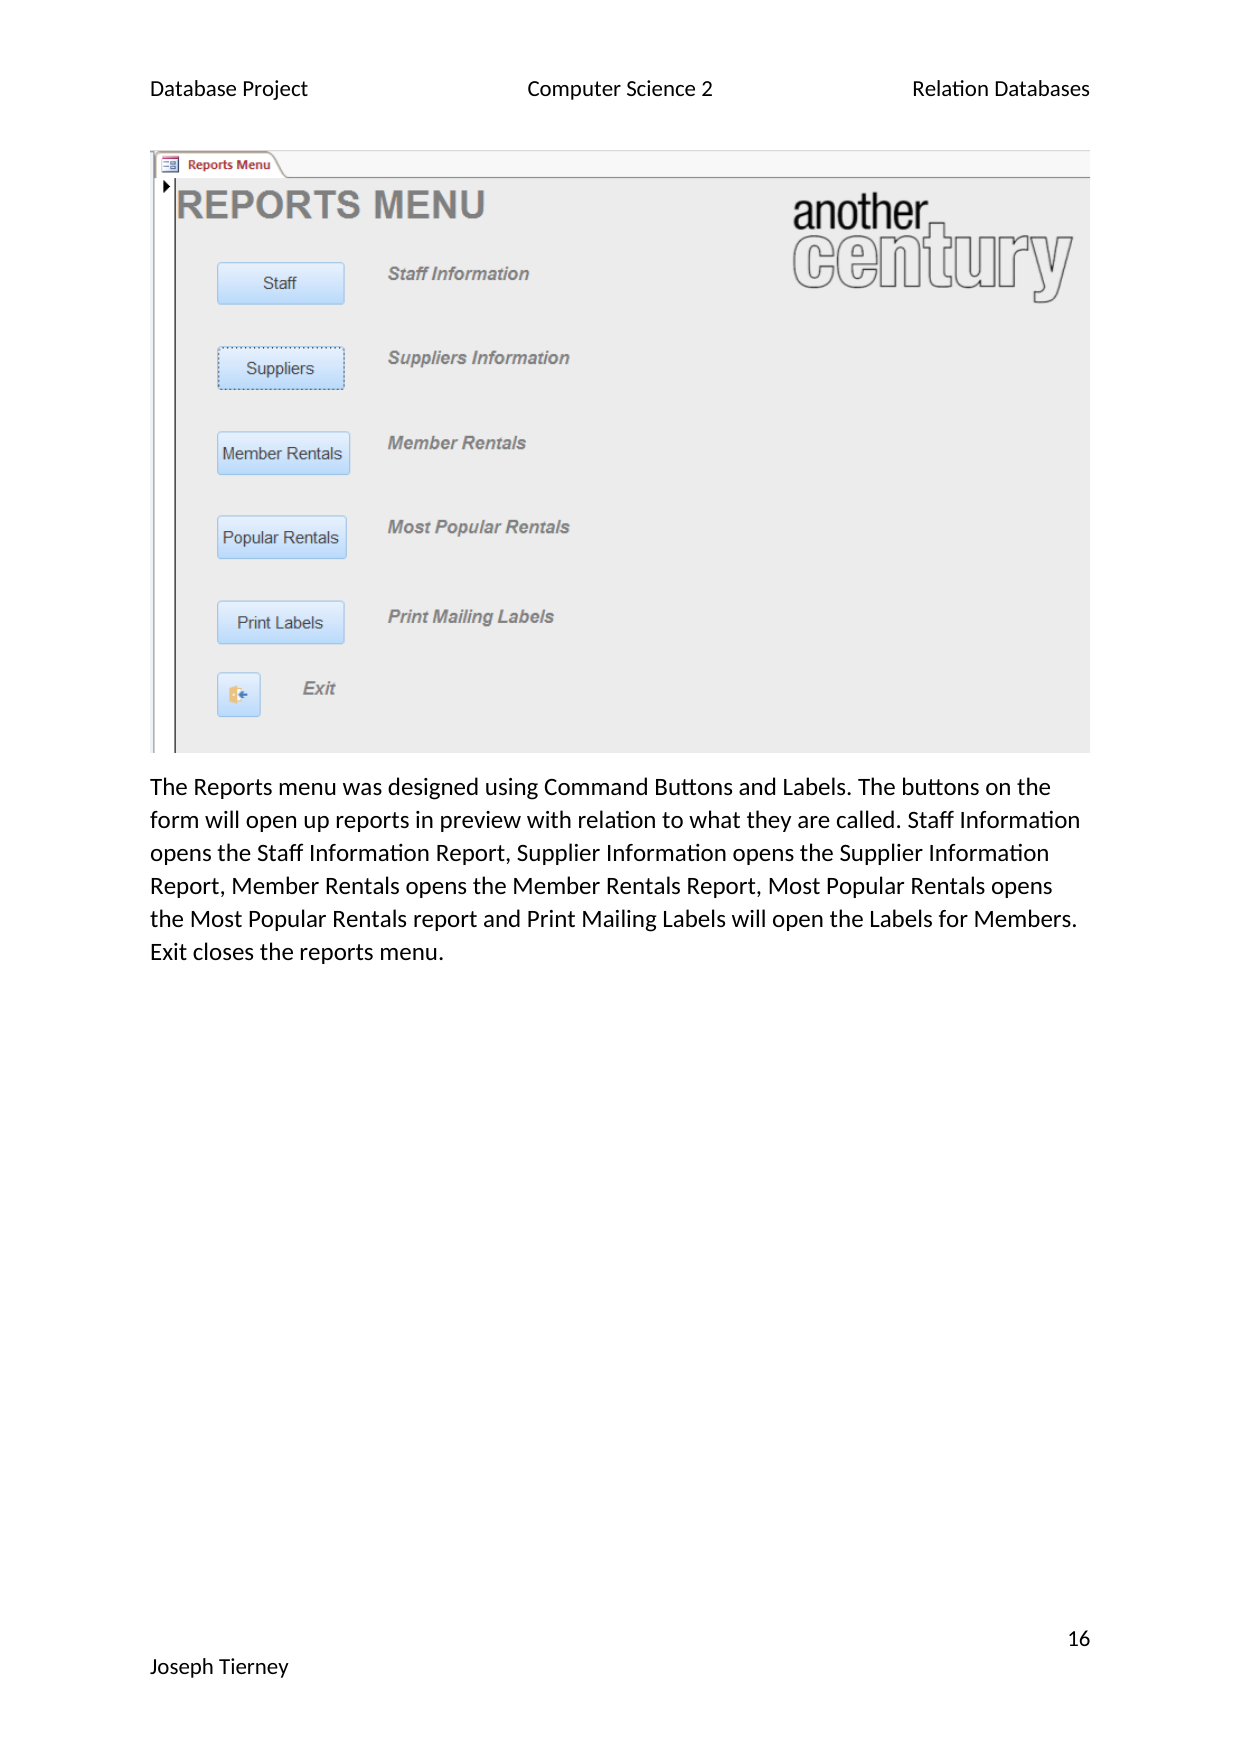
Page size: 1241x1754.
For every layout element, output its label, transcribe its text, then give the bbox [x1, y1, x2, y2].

picture [150, 150, 1091, 753]
text The Reports menu was designed using Command Buttons and Labels. The buttons on the form will open up reports in preview with relation to what they are called. Staff Information opens the Staff Information Report, Supplier Information opens the Supplier Information Report, Member Rentals opens the Member Rentals Report, Most Popular Rentals opens the Most Popular Rentals report and Print Mailing Labels will open the Labels for Members. Exit closes the reports menu. [150, 771, 1090, 967]
